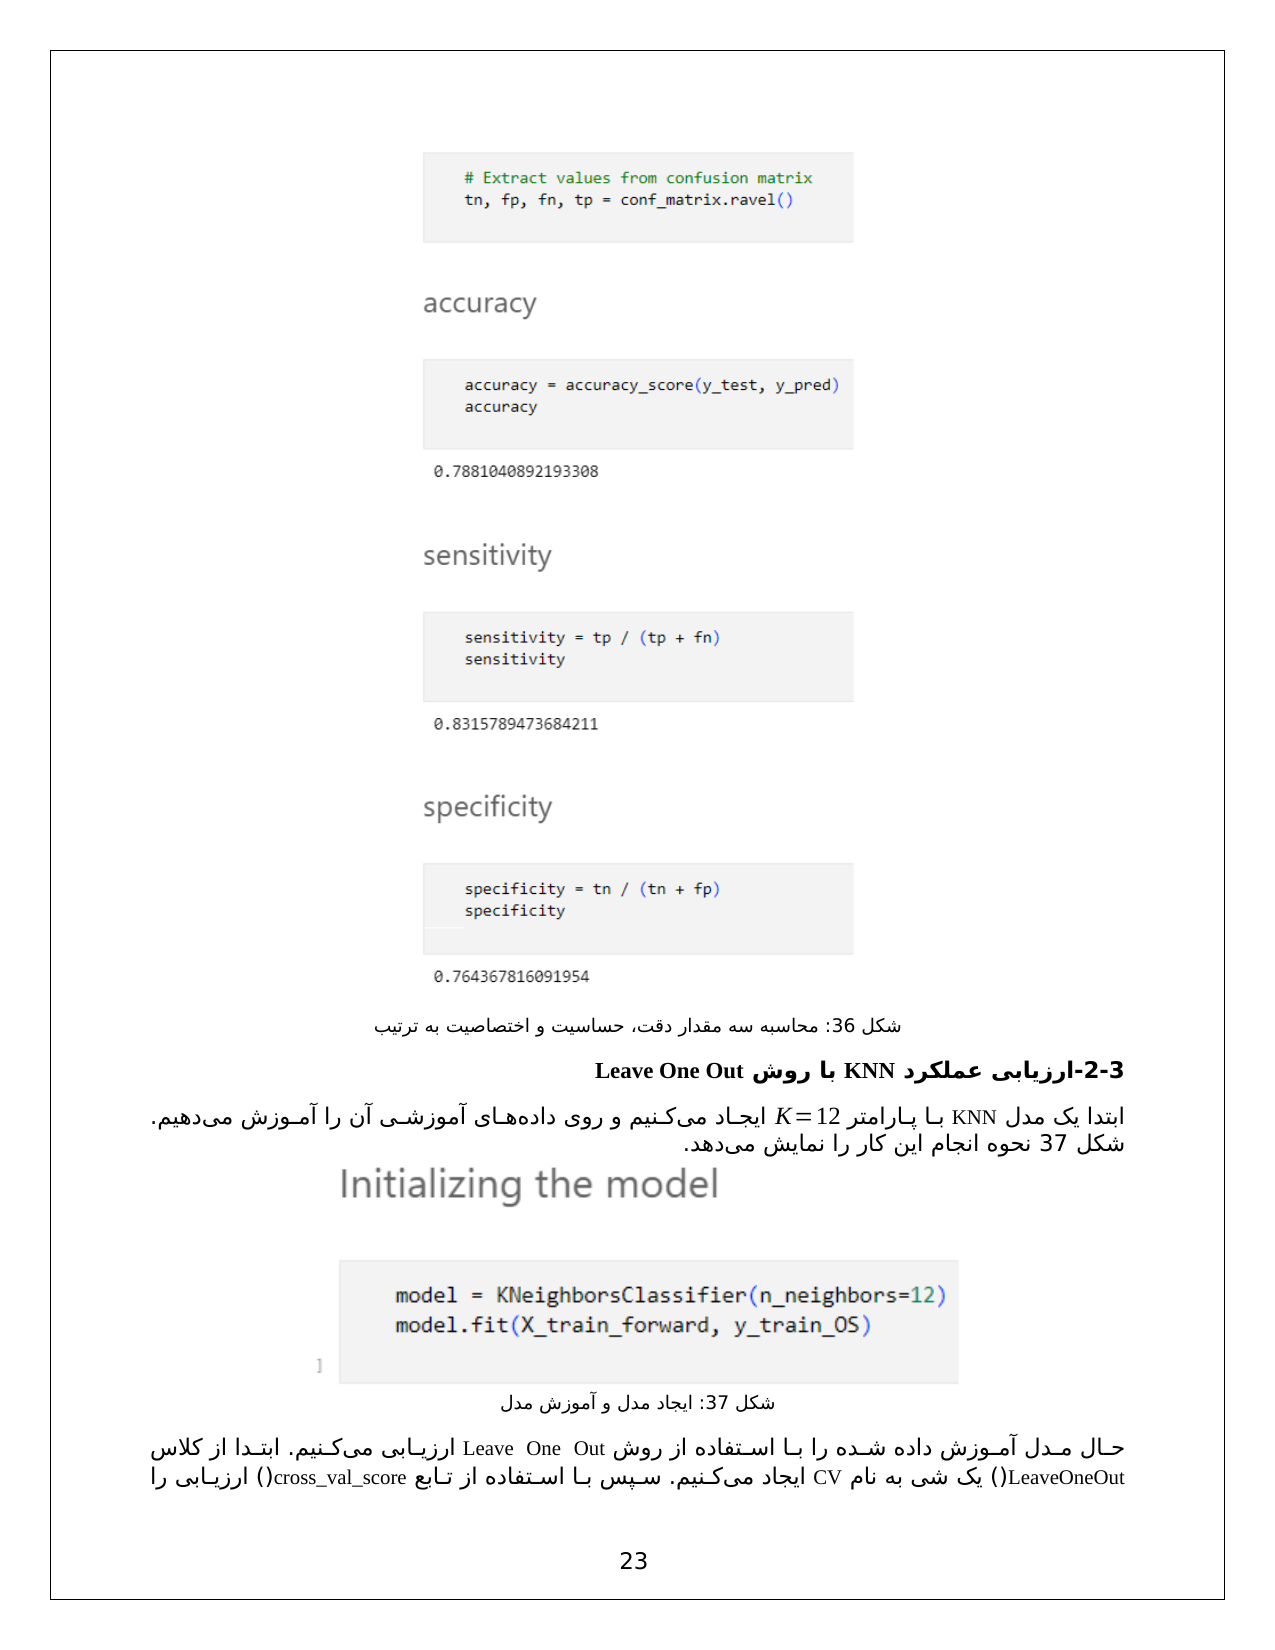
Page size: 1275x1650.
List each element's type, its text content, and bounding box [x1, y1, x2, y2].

text شکل 36: محاسبه سه مقدار دقت، حساسیت و اختصاصیت به ترتیب [150, 1015, 1125, 1037]
picture [316, 1157, 959, 1392]
picture [421, 150, 854, 997]
text شکل 37: ایجاد مدل و آموزش مدل [150, 1392, 1125, 1413]
subtitle 2-3-ارزیابی عملکرد KNN با روش Leave One Out [150, 1057, 1125, 1084]
text ابتدا یک مدل KNN با پارامتر ایجاد می‌کنیم و روی داده‌های آموزشی آن را آموزش می‌دهیم. شکل 37 نحوه انجام این کار را نمایش می‌دهد. [150, 1103, 1125, 1157]
